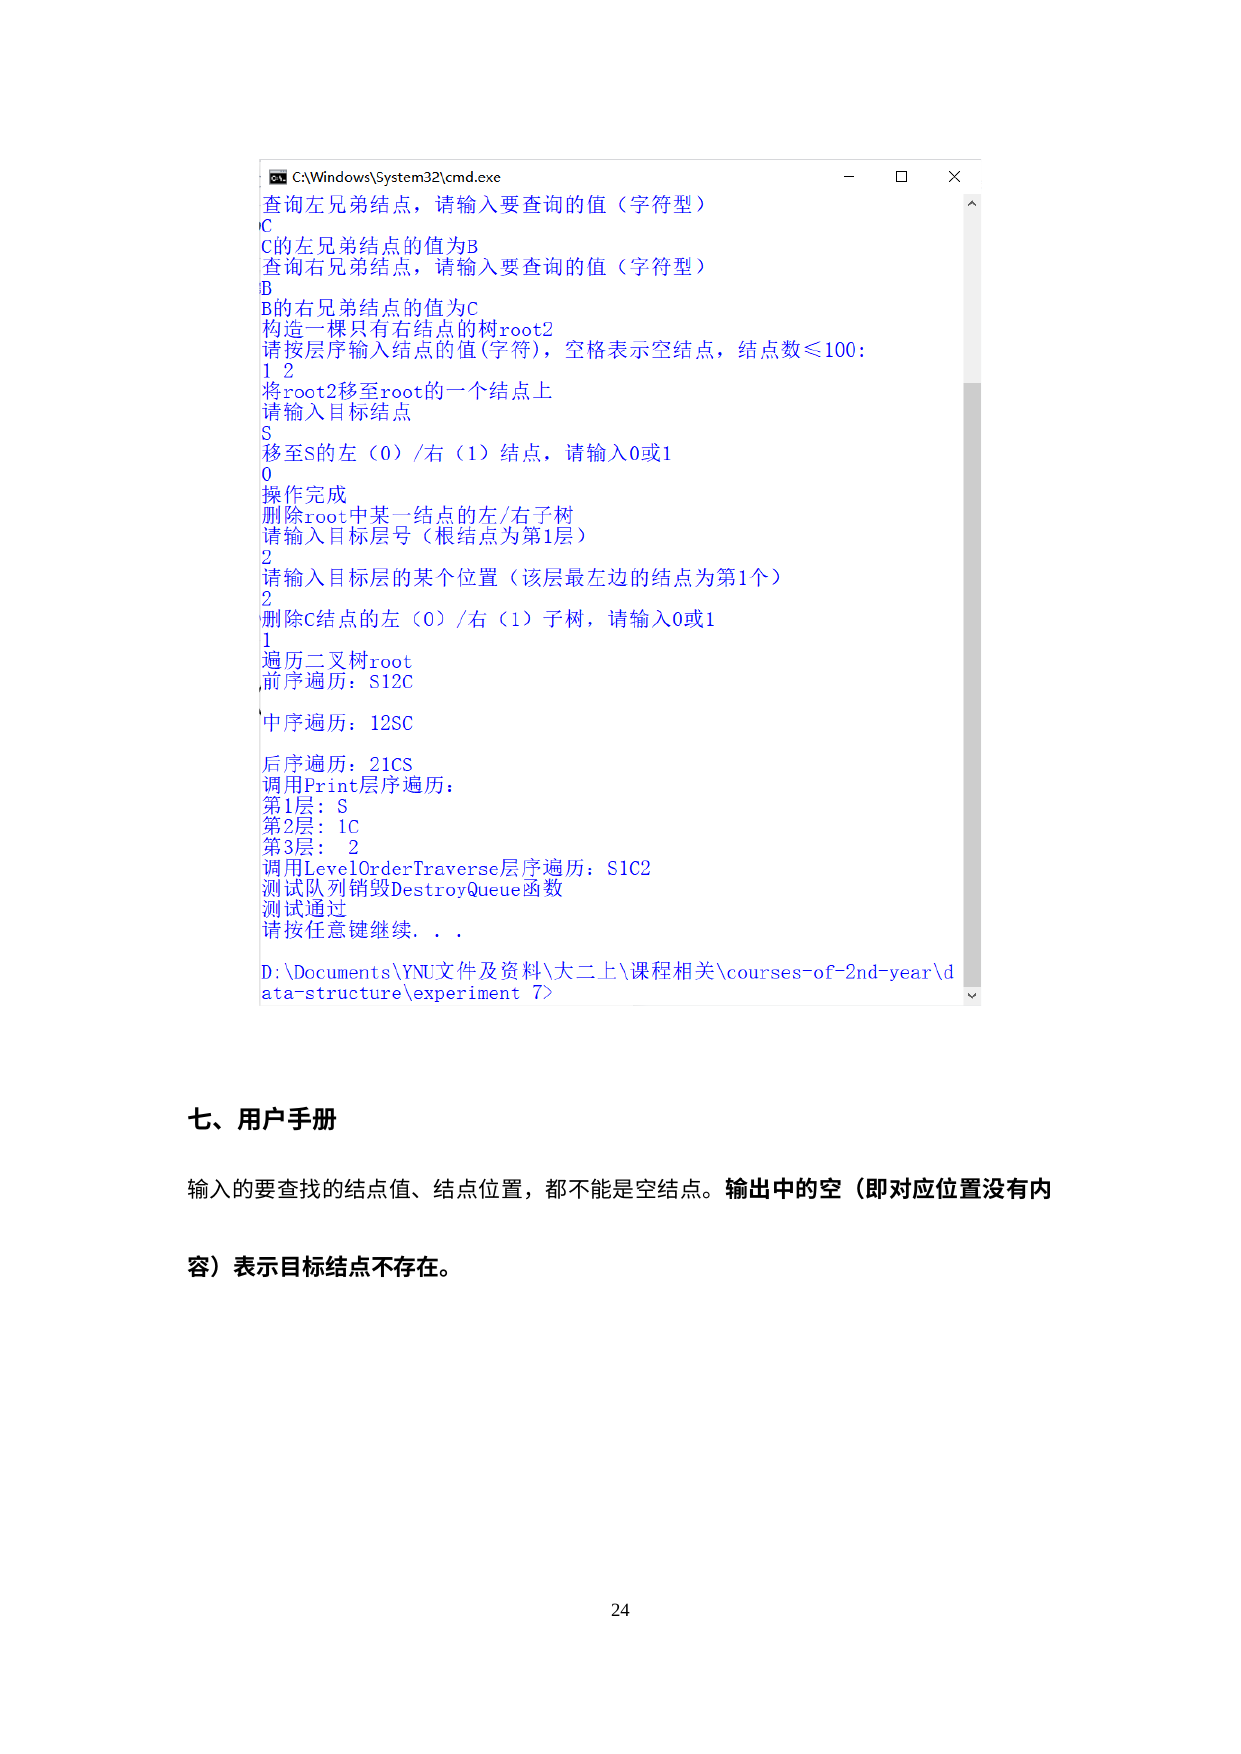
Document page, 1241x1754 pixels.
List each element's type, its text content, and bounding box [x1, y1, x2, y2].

subtitle 用户手册 [187, 1085, 1053, 1150]
picture [259, 159, 982, 1006]
text 输入的要查找的结点值、结点位置，都不能是空结点。输出中的空（即对应位置没有内容）表示目标结点不存在。 [187, 1155, 1053, 1298]
